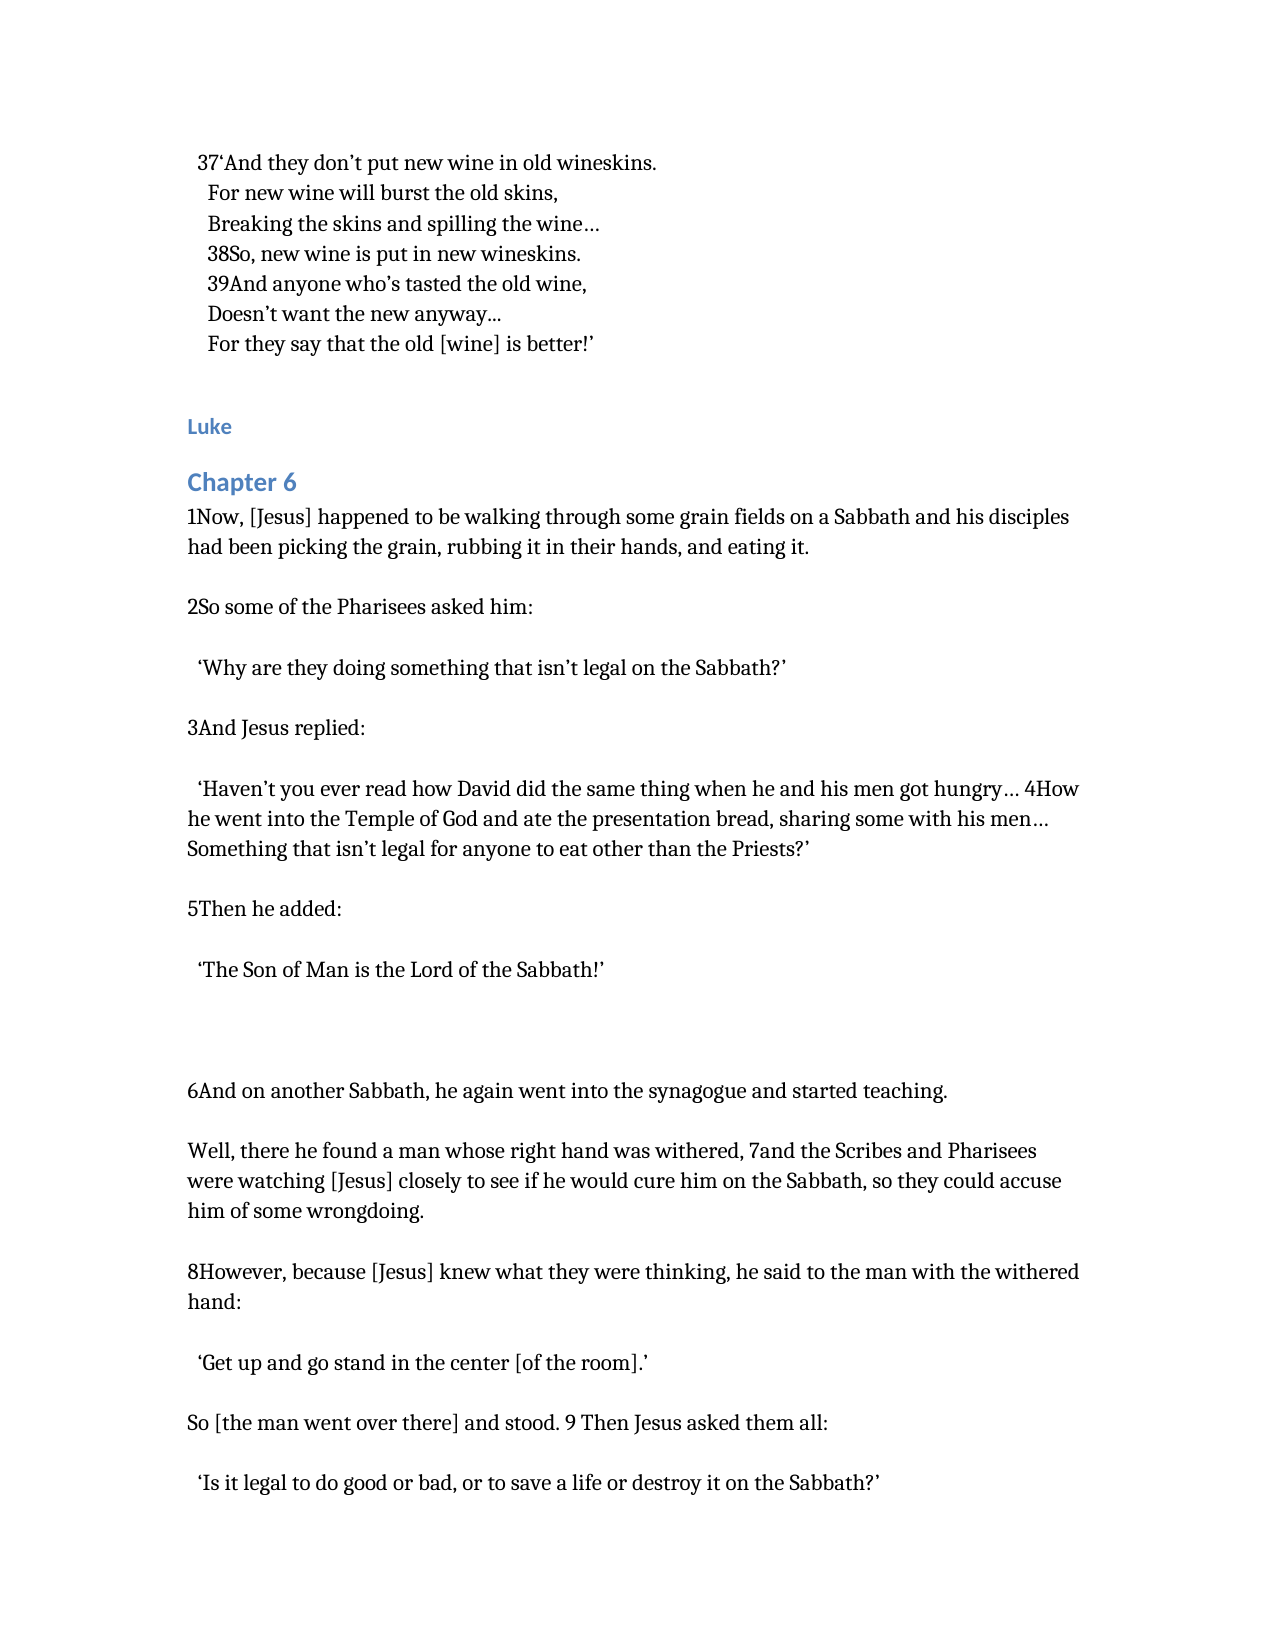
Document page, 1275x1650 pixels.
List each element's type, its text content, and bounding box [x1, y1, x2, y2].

subtitle Chapter 6 [187, 466, 1087, 498]
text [187, 150, 1087, 388]
subtitle Luke [187, 412, 1087, 441]
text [187, 503, 1087, 1496]
